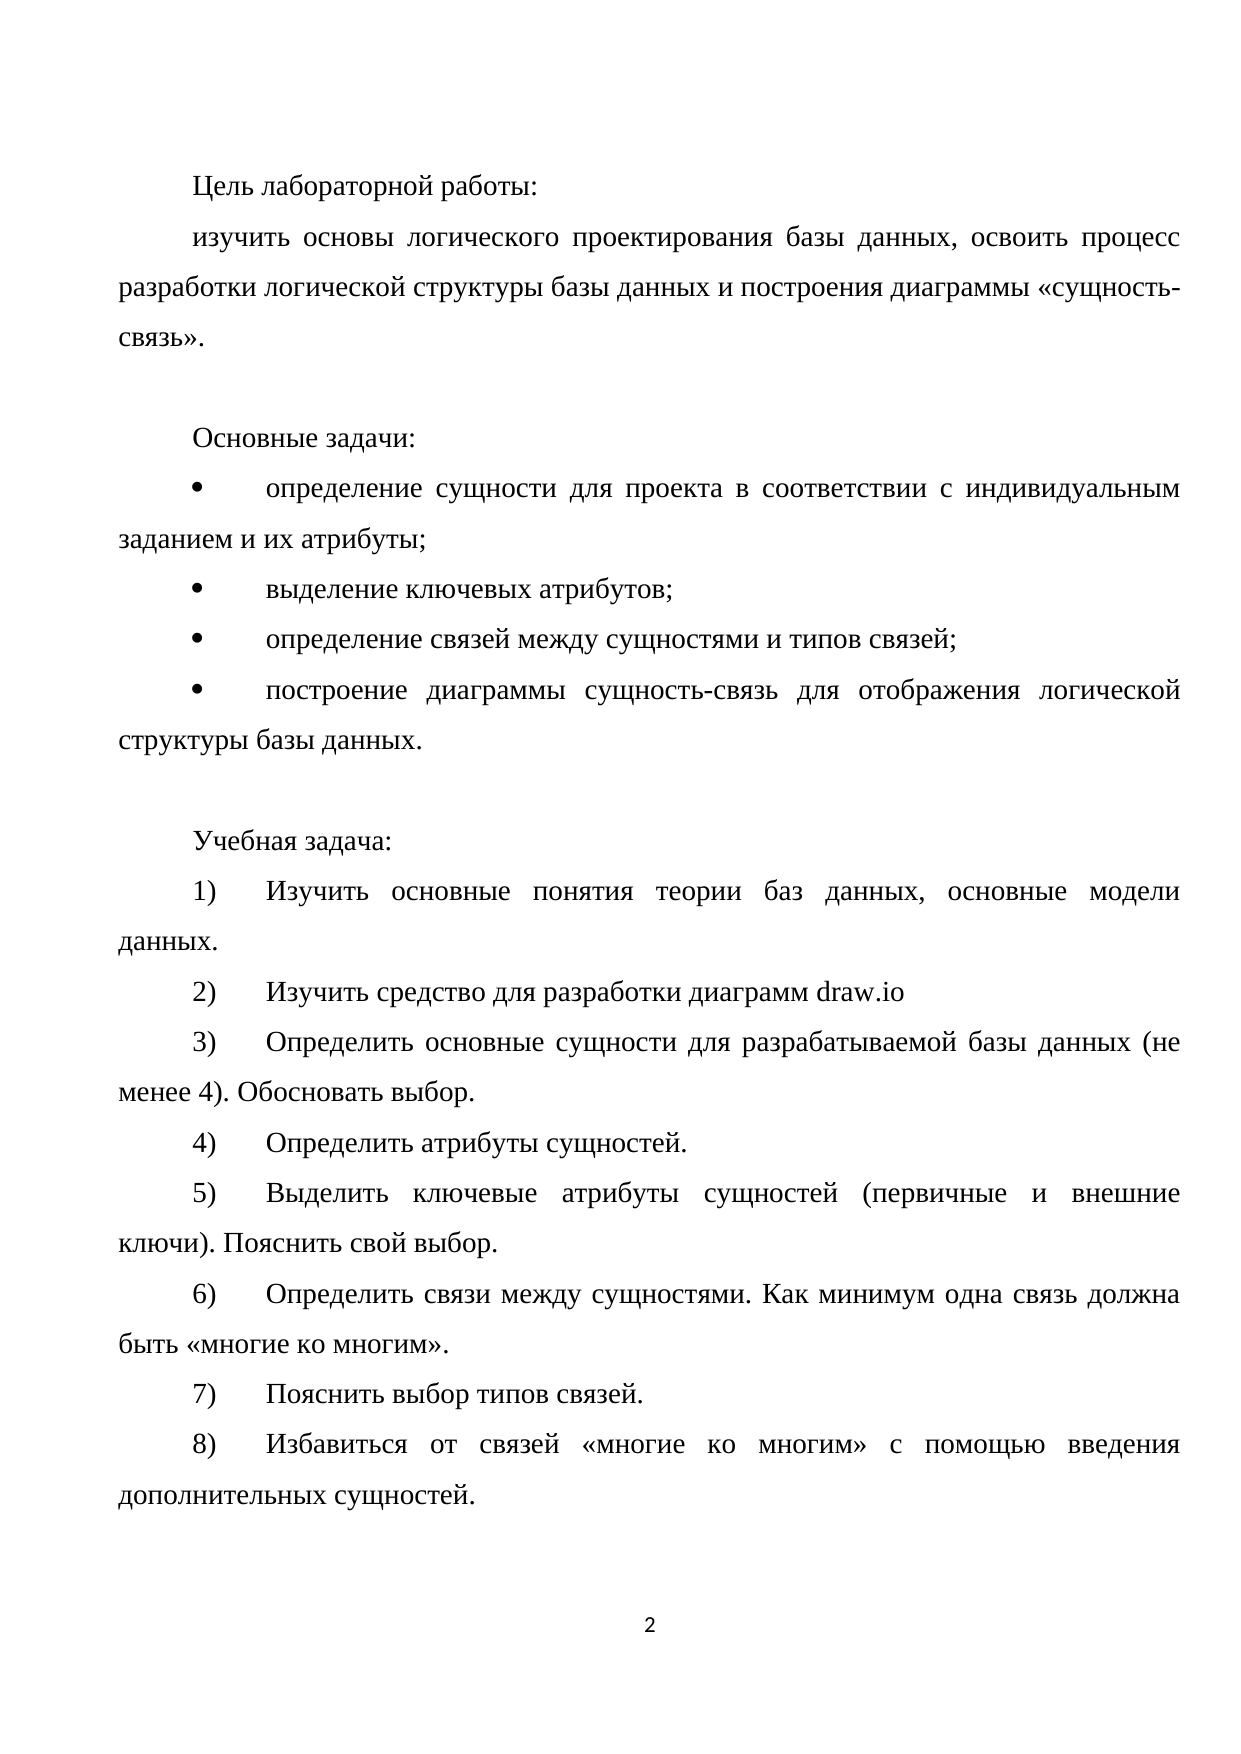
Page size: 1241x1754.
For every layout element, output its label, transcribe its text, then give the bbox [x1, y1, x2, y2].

list построение диаграммы сущность-связь для отображения логической структуры базы данных. [118, 672, 1181, 756]
list Выделить ключевые атрибуты сущностей (первичные и внешние ключи). Пояснить свой выбор. [118, 1175, 1181, 1259]
list Определить основные сущности для разрабатываемой базы данных (не менее 4). Обосновать выбор. [118, 1024, 1181, 1108]
list Определить связи между сущностями. Как минимум одна связь должна быть «многие ко многим». [118, 1276, 1181, 1359]
text изучить основы логического проектирования базы данных, освоить процесс разработки логической структуры базы данных и построения диаграммы «сущность-связь». [118, 219, 1181, 353]
list Изучить средство для разработки диаграмм draw.io [118, 974, 1181, 1007]
list Определить атрибуты сущностей. [118, 1125, 1181, 1158]
list определение связей между сущностями и типов связей; [118, 621, 1181, 655]
text Цель лабораторной работы: [118, 168, 1181, 202]
list Избавиться от связей «многие ко многим» с помощью введения дополнительных сущностей. [118, 1427, 1181, 1511]
text Основные задачи: [118, 420, 1181, 453]
list Изучить основные понятия теории баз данных, основные модели данных. [118, 873, 1181, 957]
list выделение ключевых атрибутов; [118, 571, 1181, 605]
list Пояснить выбор типов связей. [118, 1376, 1181, 1410]
list определение сущности для проекта в соответствии с индивидуальным заданием и их атрибуты; [118, 470, 1181, 554]
text Учебная задача: [118, 823, 1181, 856]
